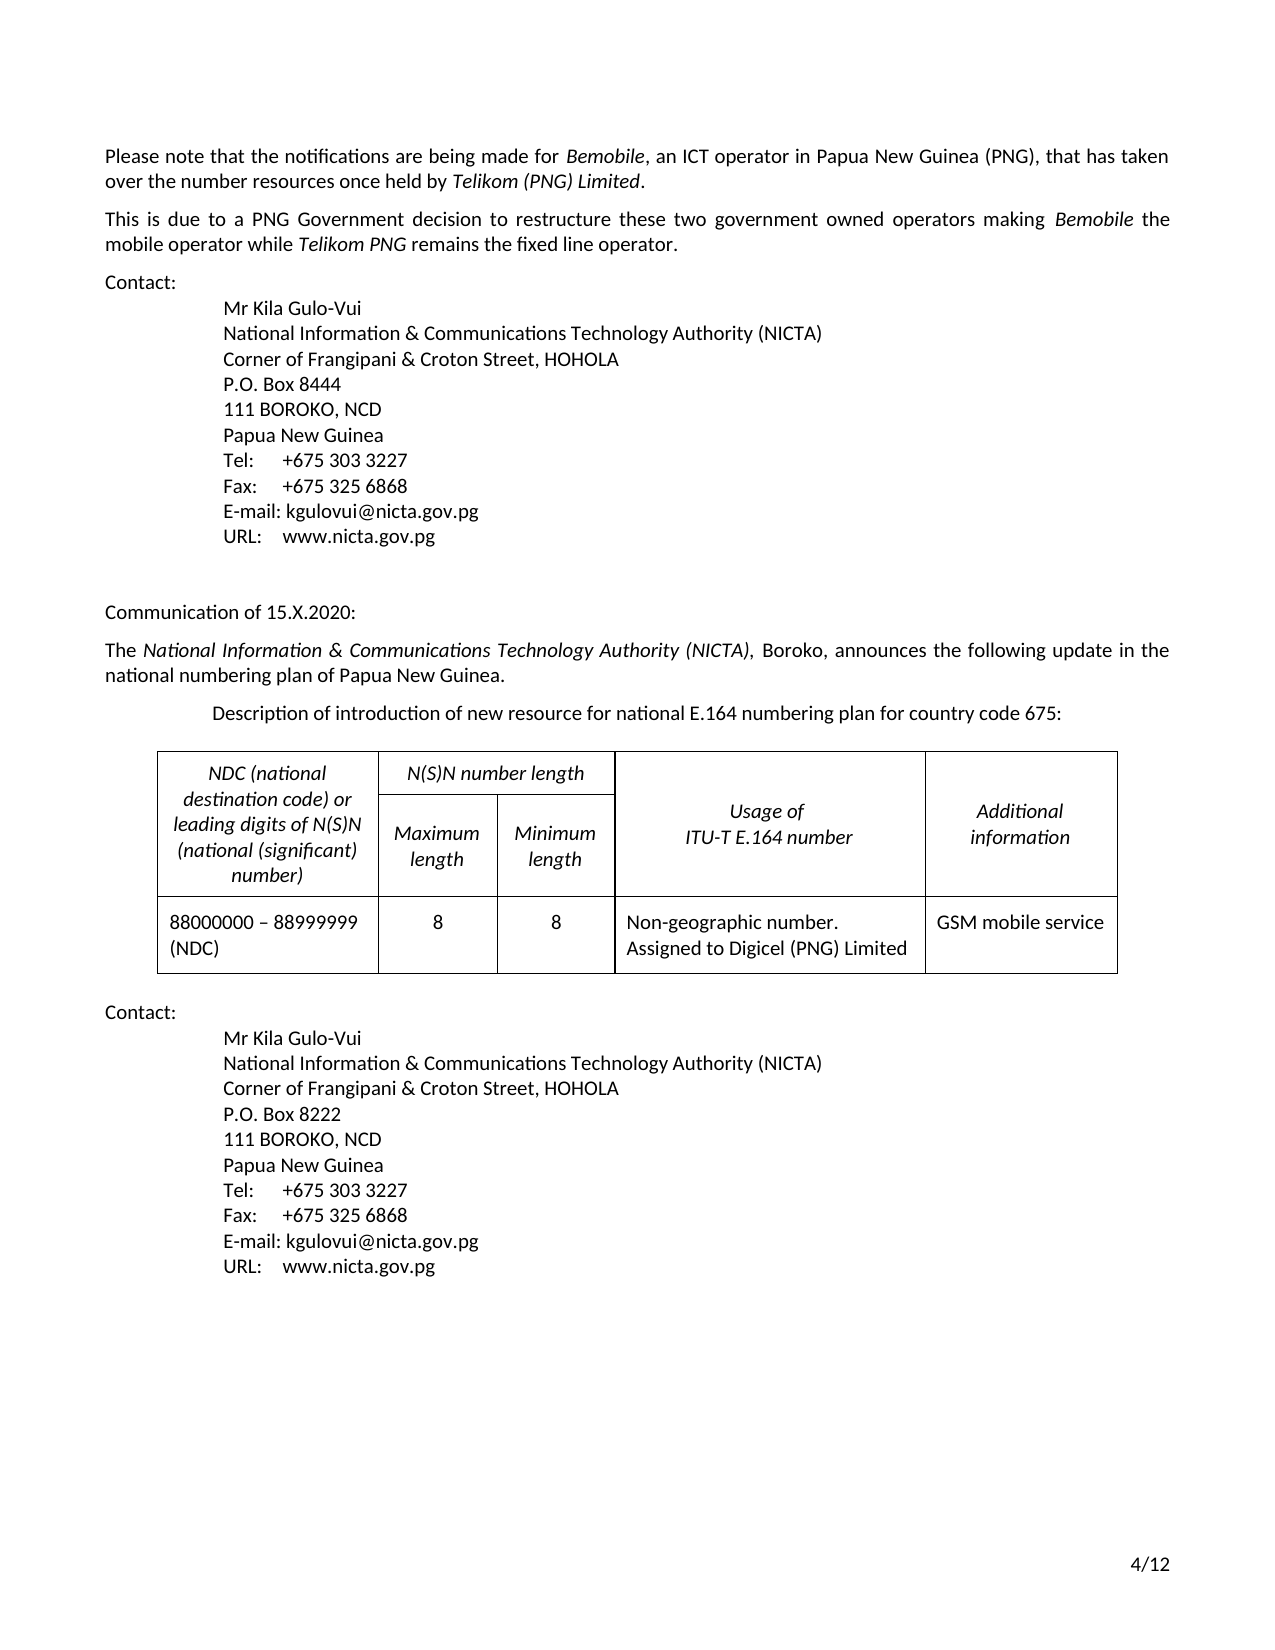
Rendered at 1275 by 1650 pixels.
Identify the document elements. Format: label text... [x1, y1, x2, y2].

text Contact: [105, 999, 1170, 1025]
text Corner of Frangipani & Croton Street, HOHOLA [223, 1076, 1170, 1101]
text Papua New Guinea [223, 422, 1170, 447]
text Papua New Guinea [223, 1152, 1170, 1177]
table_header Additional information [926, 752, 1117, 896]
text Tel: +675 303 3227 [223, 1177, 1170, 1203]
text Please note that the notifications are being made for Bemobile, an ICT operator in Papua New Guinea (PNG), that has taken over the number resources once held by Telikom (PNG) Limited. [105, 143, 1170, 194]
text 111 BOROKO, NCD [223, 1126, 1170, 1152]
text This is due to a PNG Government decision to restructure these two government owned operators making Bemobile the mobile operator while Telikom PNG remains the fixed line operator. [105, 206, 1170, 257]
text E-mail: kgulovui@nicta.gov.pg [223, 498, 1170, 524]
table_header Usage of ITU-T E.164 number [616, 752, 925, 896]
text Mr Kila Gulo-Vui [223, 1025, 1170, 1050]
text Communication of 15.X.2020: [105, 599, 1170, 624]
table_cell Non-geographic number. Assigned to Digicel (PNG) Limited [616, 897, 925, 973]
table_cell 8 [498, 897, 614, 973]
text Corner of Frangipani & Croton Street, HOHOLA [223, 346, 1170, 371]
text Mr Kila Gulo-Vui [223, 295, 1170, 320]
text National Information & Communications Technology Authority (NICTA) [223, 320, 1170, 346]
text E-mail: kgulovui@nicta.gov.pg [223, 1228, 1170, 1253]
text P.O. Box 8444 [223, 371, 1170, 397]
table_cell Maximum length [379, 795, 497, 896]
table_cell Minimum length [498, 795, 614, 896]
table_cell 8 [379, 897, 497, 973]
text Fax: +675 325 6868 [223, 1203, 1170, 1228]
text P.O. Box 8222 [223, 1101, 1170, 1126]
text Fax: +675 325 6868 [223, 473, 1170, 498]
table_header N(S)N number length [379, 752, 614, 794]
text 111 BOROKO, NCD [223, 397, 1170, 422]
text Description of introduction of new resource for national E.164 numbering plan for country code 675: [105, 700, 1170, 726]
table_cell 88000000 – 88999999 (NDC) [158, 897, 378, 973]
text The National Information & Communications Technology Authority (NICTA), Boroko, announces the following update in the national numbering plan of Papua New Guinea. [105, 637, 1170, 688]
table_header NDC (national destination code) or leading digits of N(S)N (national (significant) number) [158, 752, 378, 896]
text Tel: +675 303 3227 [223, 447, 1170, 473]
table_cell GSM mobile service [926, 897, 1117, 973]
text Contact: [105, 269, 1170, 295]
text URL: www.nicta.gov.pg [223, 1253, 1170, 1279]
text URL: www.nicta.gov.pg [223, 524, 1170, 549]
text National Information & Communications Technology Authority (NICTA) [223, 1050, 1170, 1076]
